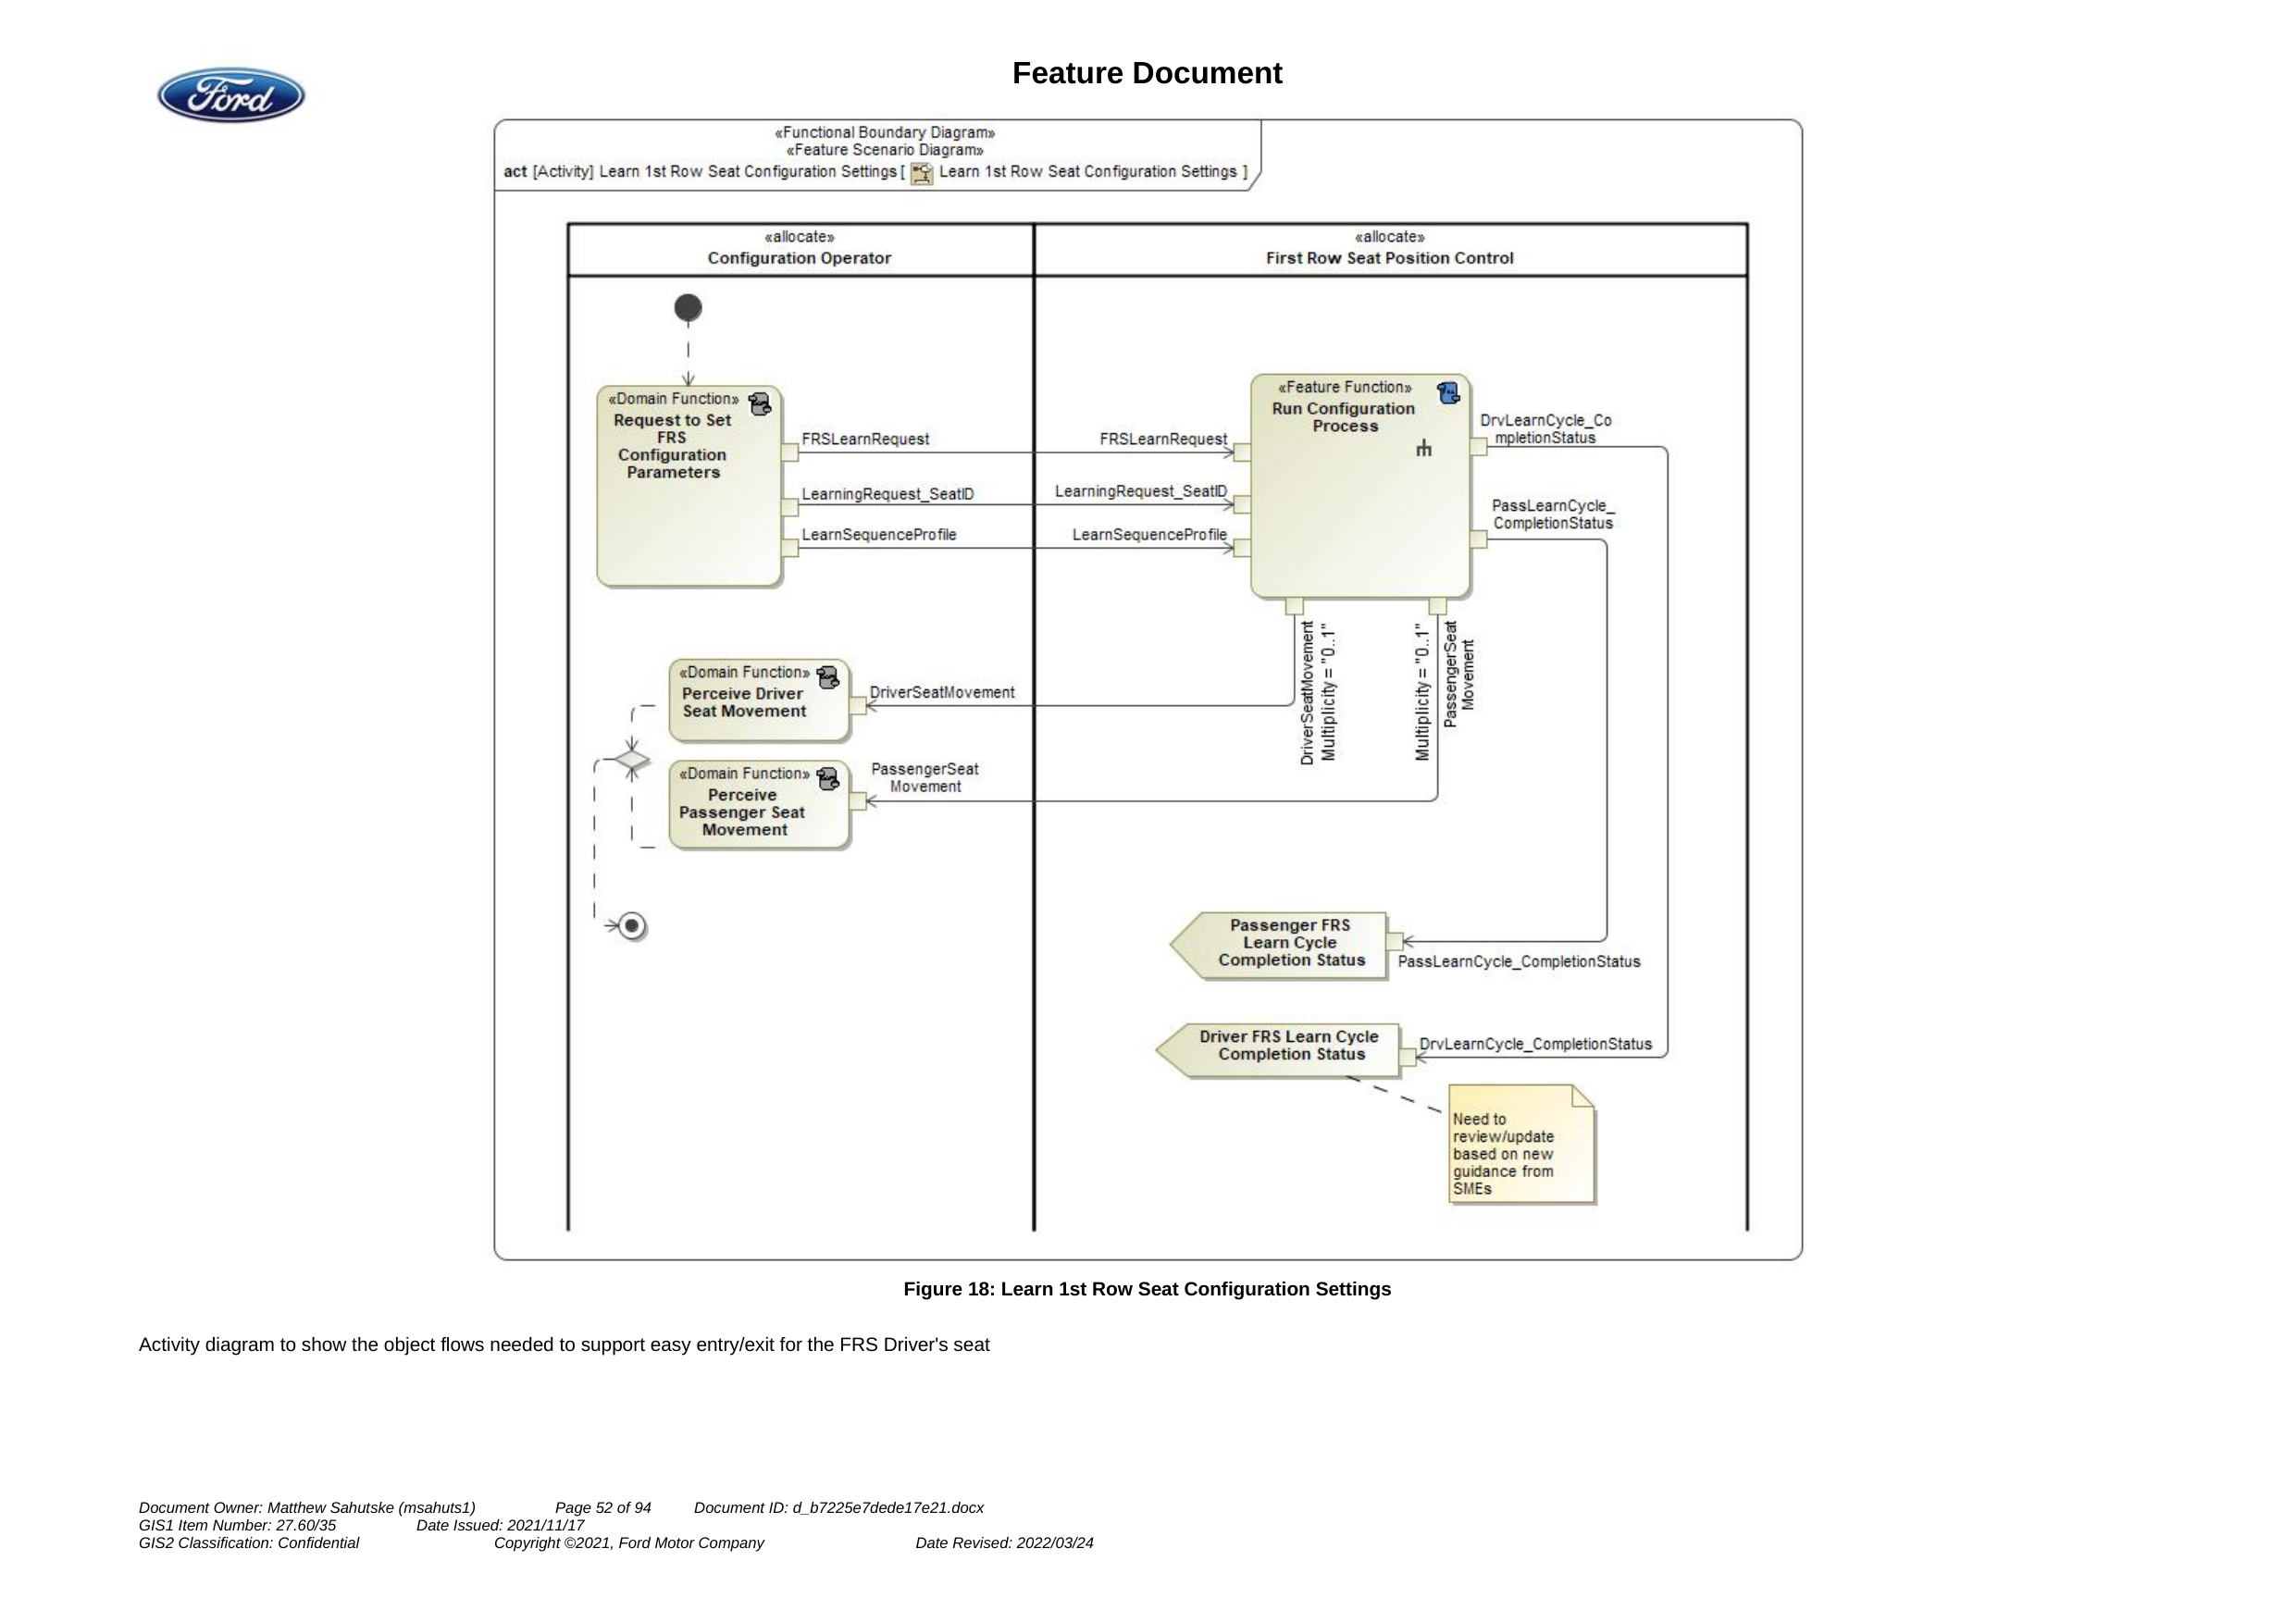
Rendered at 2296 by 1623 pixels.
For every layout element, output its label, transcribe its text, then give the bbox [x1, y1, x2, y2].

picture [139, 49, 324, 142]
text Activity diagram to show the object flows needed to support easy entry/exit for the FRS Driver's seat [139, 1333, 2156, 1356]
text Figure 18: Learn 1st Row Seat Configuration Settings [139, 1278, 2156, 1300]
picture [487, 112, 1809, 1267]
